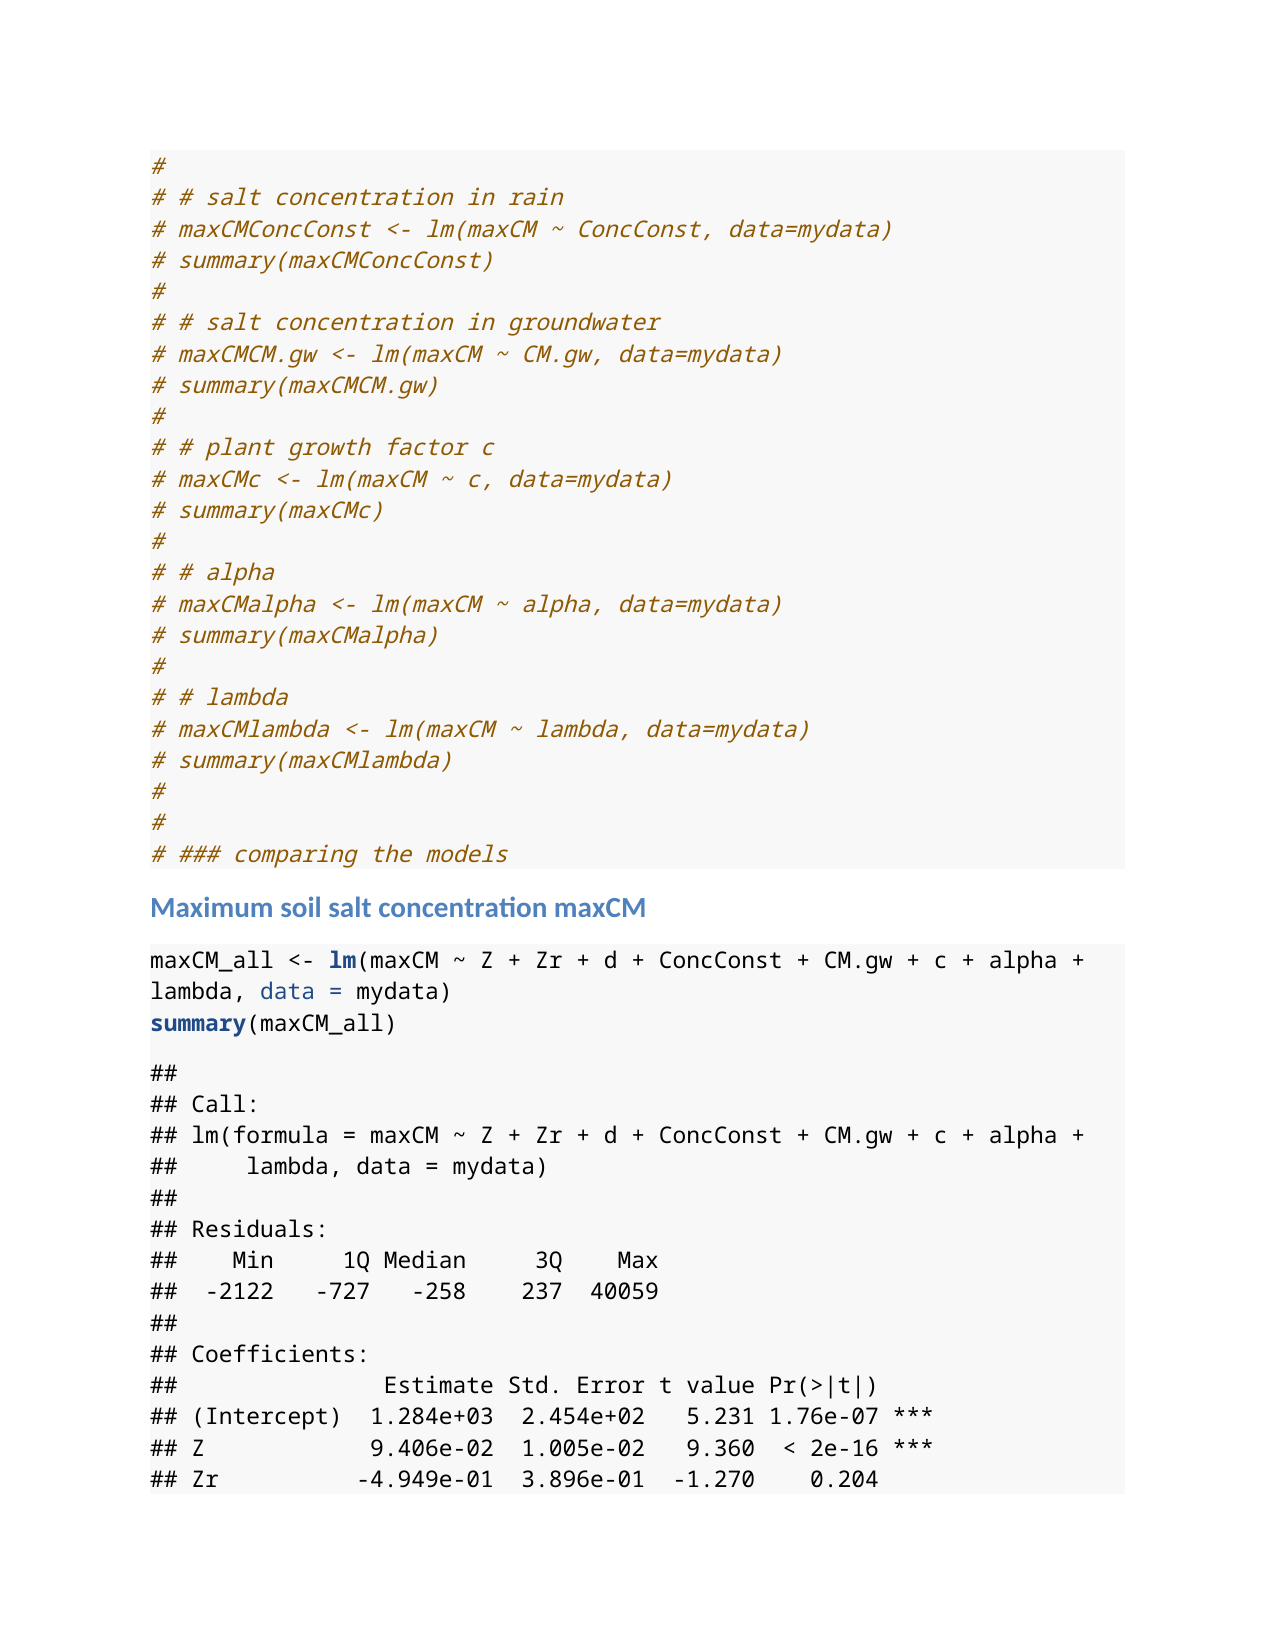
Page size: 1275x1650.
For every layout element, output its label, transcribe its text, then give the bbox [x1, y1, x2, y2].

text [150, 1056, 1125, 1494]
text maxCM_all <- lm(maxCM ~ Z + Zr + d + ConcConst + CM.gw + c + alpha + lambda, data = mydata) summary(maxCM_all) [397, 944, 1125, 1038]
subtitle Maximum soil salt concentration maxCM [150, 889, 1125, 925]
